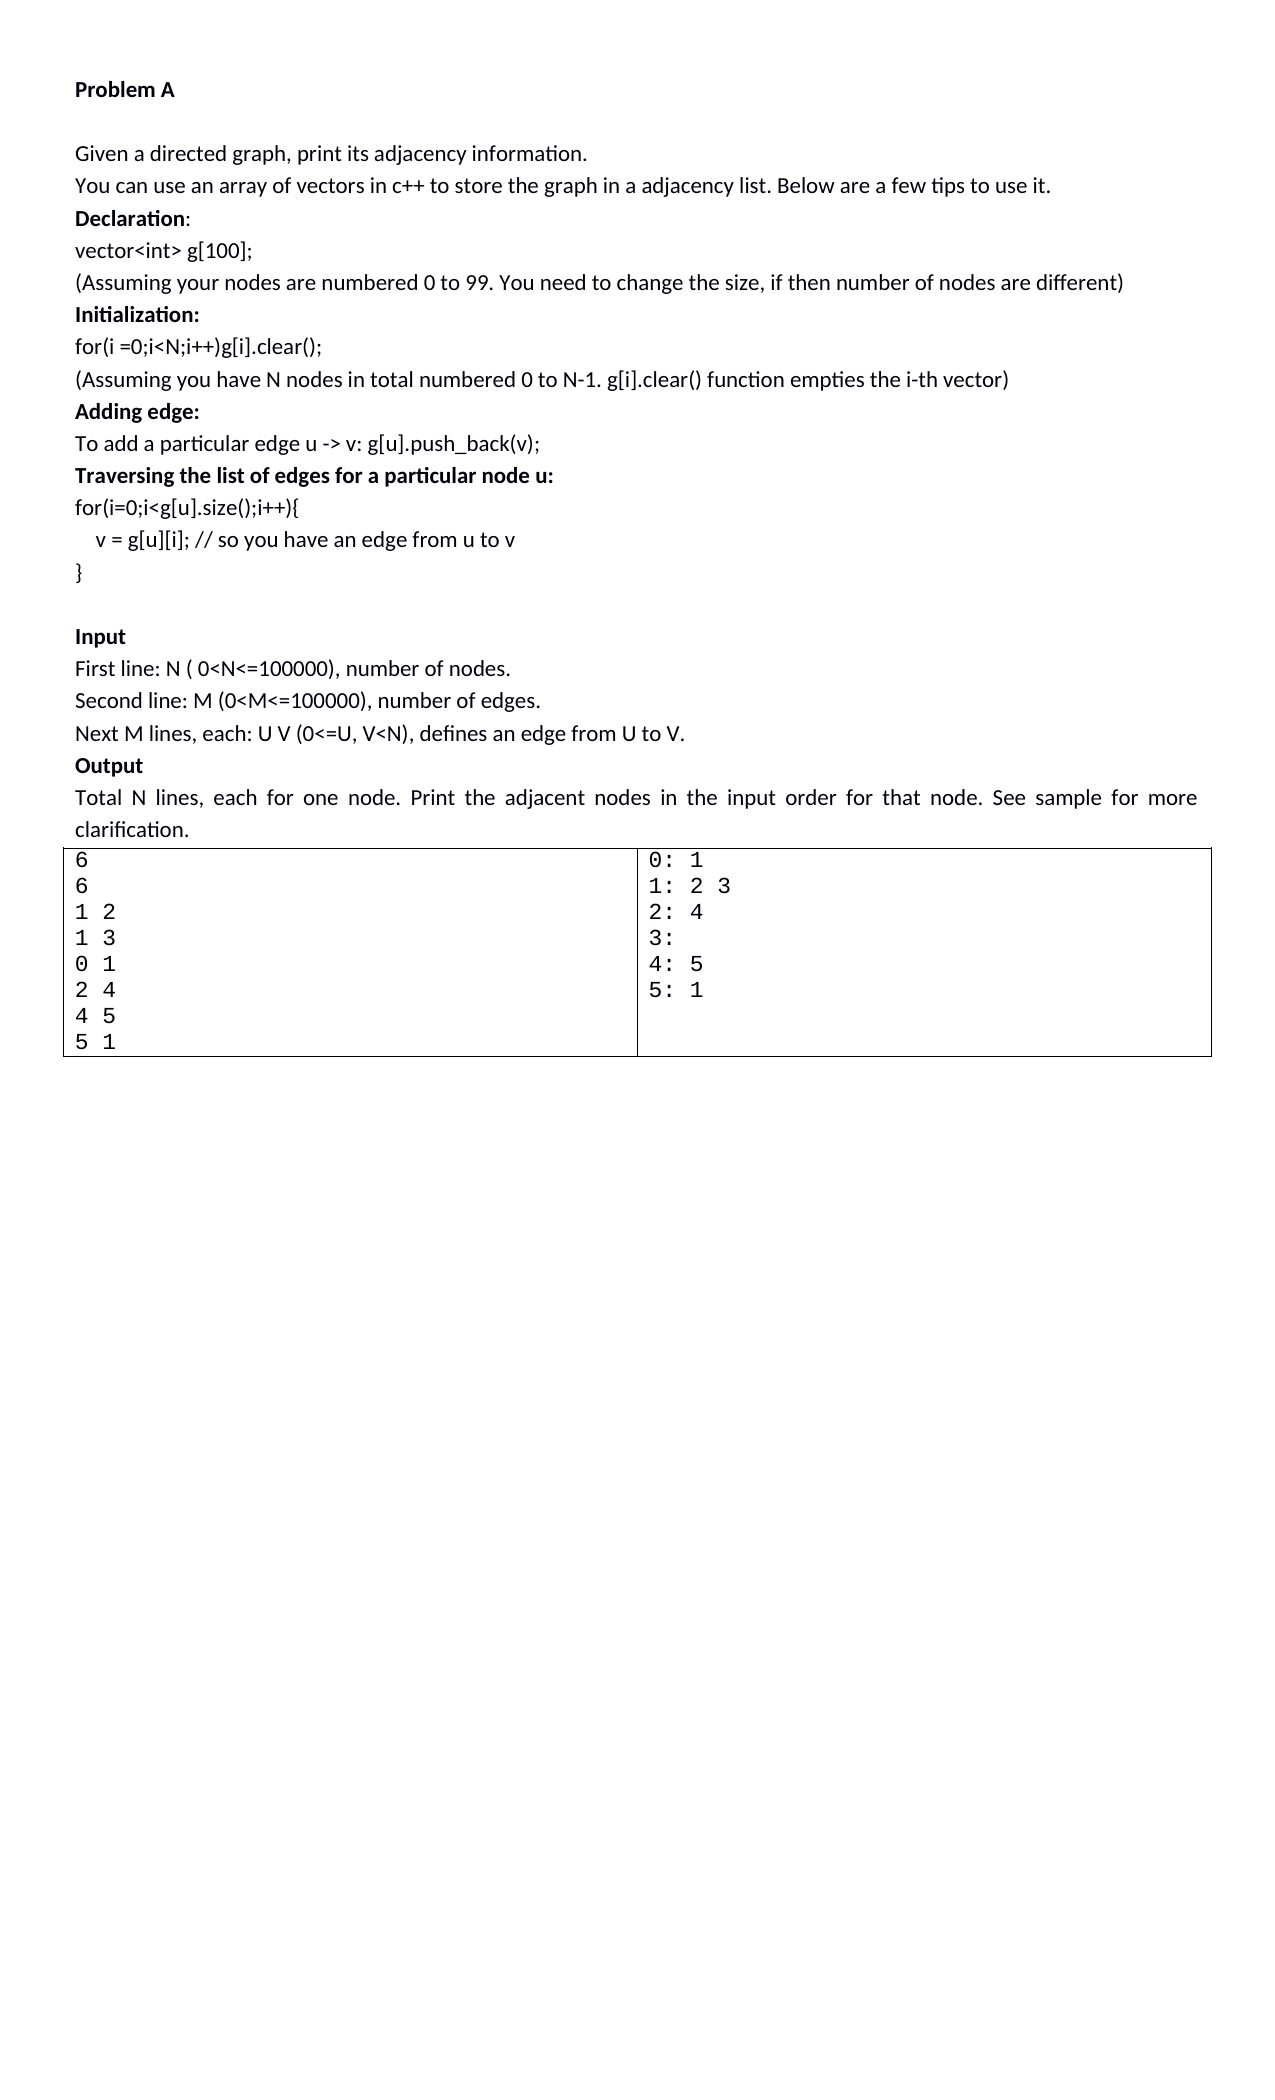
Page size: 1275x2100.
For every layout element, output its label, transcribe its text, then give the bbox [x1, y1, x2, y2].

text Output [75, 751, 1200, 779]
text Initialization: [75, 300, 1200, 328]
table_header 6 6 1 2 1 3 0 1 2 4 4 5 5 1 [64, 849, 637, 1056]
text You can use an array of vectors in c++ to store the graph in a adjacency list. Below are a few tips to use it. [75, 172, 1200, 199]
text for(i=0;i<g[u].size();i++){ [75, 493, 1200, 521]
text Next M lines, each: U V (0<=U, V<N), defines an edge from U to V. [75, 719, 1200, 747]
text Total N lines, each for one node. Print the adjacent nodes in the input order for that node. See sample for more clarification. [75, 783, 1200, 843]
text Traversing the list of edges for a particular node u: [75, 461, 1200, 489]
text vector<int> g[100]; [75, 236, 1200, 264]
text (Assuming you have N nodes in total numbered 0 to N-1. g[i].clear() function empties the i-th vector) [75, 365, 1200, 393]
text for(i =0;i<N;i++)g[i].clear(); [75, 332, 1200, 361]
text First line: N ( 0<N<=100000), number of nodes. [75, 654, 1200, 682]
text Given a directed graph, print its adjacency information. [75, 139, 1200, 167]
text } [75, 558, 1200, 586]
table_header 0: 1 1: 2 3 2: 4 3: 4: 5 5: 1 [638, 849, 1211, 1056]
text v = g[u][i]; // so you have an edge from u to v [75, 526, 1200, 554]
text Problem A [75, 75, 1200, 103]
text Declaration: [75, 204, 1200, 232]
text Input [75, 622, 1200, 650]
text Adding edge: [75, 397, 1200, 425]
text (Assuming your nodes are numbered 0 to 99. You need to change the size, if then number of nodes are different) [75, 268, 1200, 296]
text Second line: M (0<M<=100000), number of edges. [75, 687, 1200, 714]
text To add a particular edge u -> v: g[u].push_back(v); [75, 429, 1200, 457]
